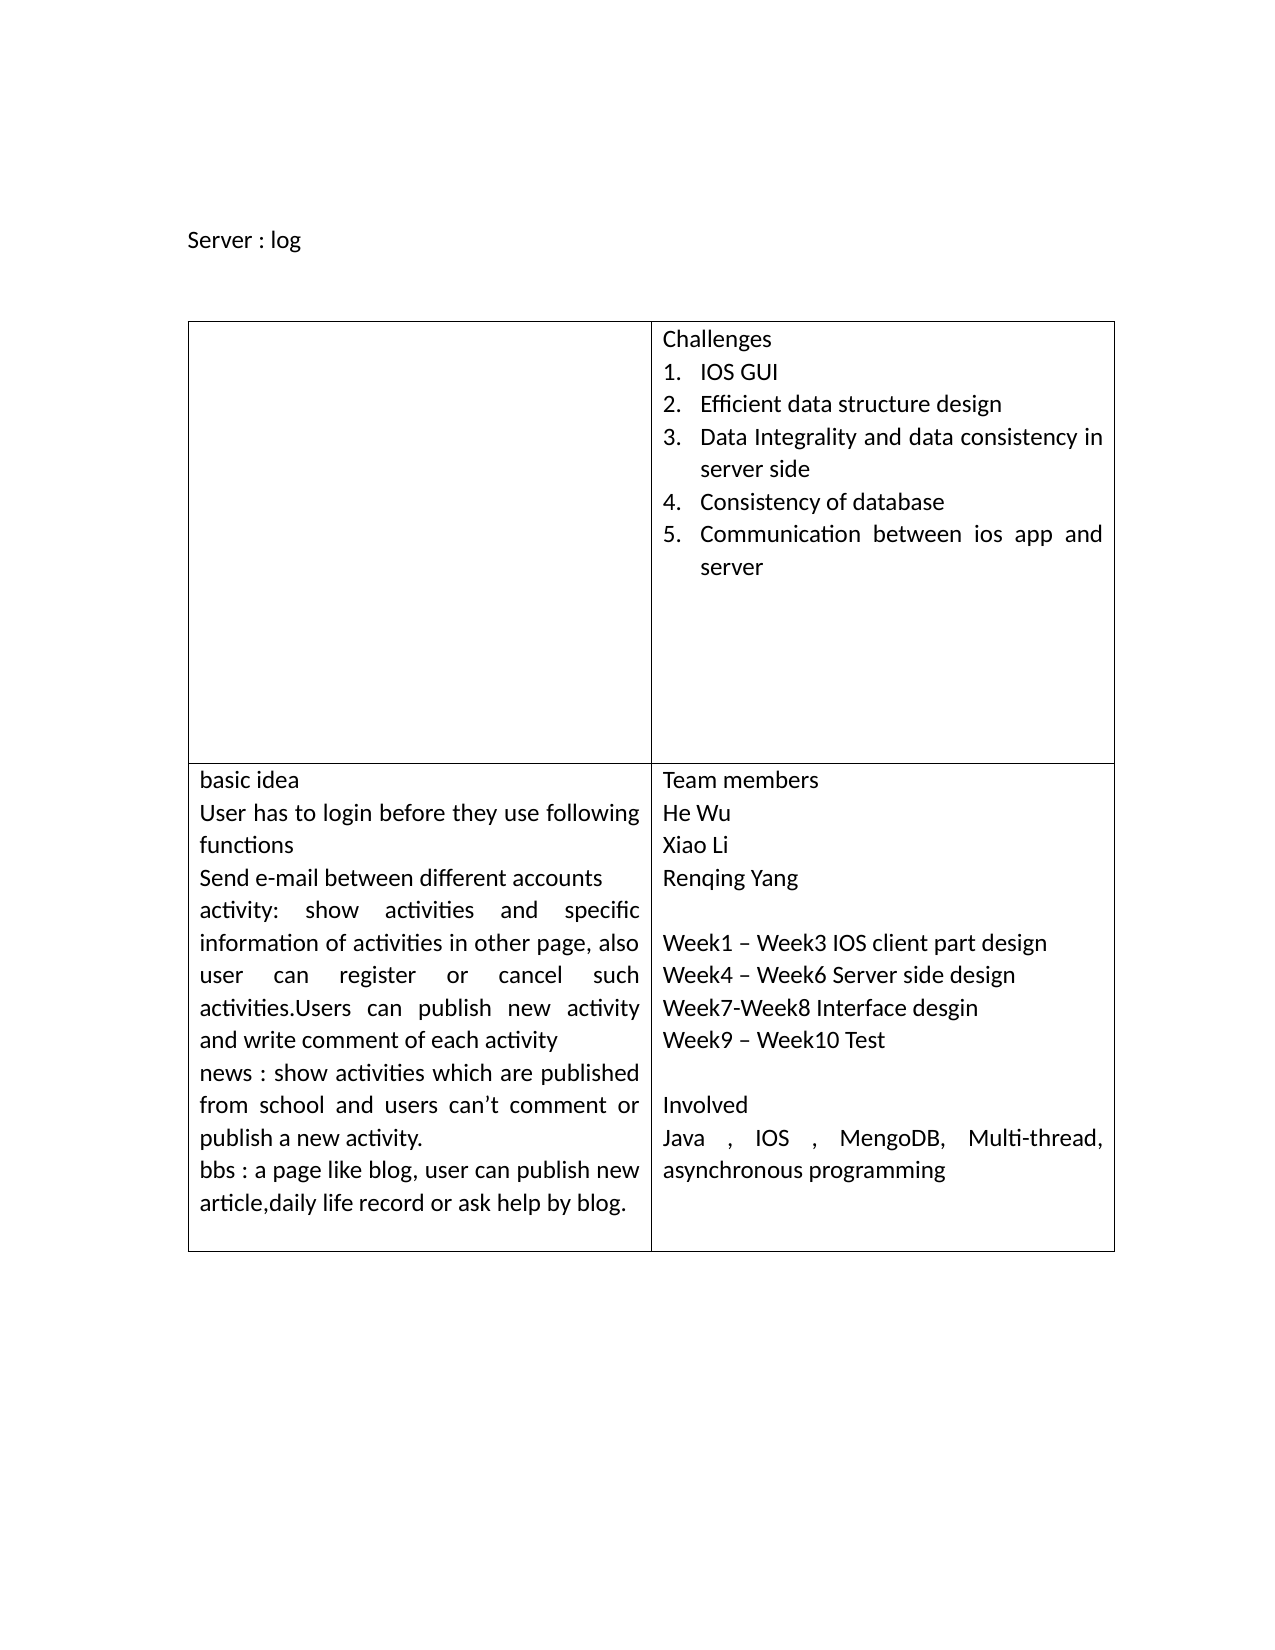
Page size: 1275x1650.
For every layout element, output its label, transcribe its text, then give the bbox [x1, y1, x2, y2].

table_cell Team members He Wu Xiao Li Renqing Yang Week1 – Week3 IOS client part design Week4 – Week6 Server side design Week7-Week8 Interface desgin Week9 – Week10 Test Involved Java , IOS , MengoDB, Multi-thread, asynchronous programming [652, 764, 1114, 1251]
table_cell basic idea User has to login before they use following functions Send e-mail between different accounts activity: show activities and specific information of activities in other page, also user can register or cancel such activities.Users can publish new activity and write comment of each activity news : show activities which are published from school and users can’t comment or publish a new activity. bbs : a page like blog, user can publish new article,daily life record or ask help by blog. [189, 764, 651, 1251]
table_header [189, 322, 651, 763]
table_header Challenges IOS GUI Efficient data structure design Data Integrality and data consistency in server side Consistency of database Communication between ios app and server [652, 322, 1114, 763]
text Server : log [187, 224, 1087, 256]
